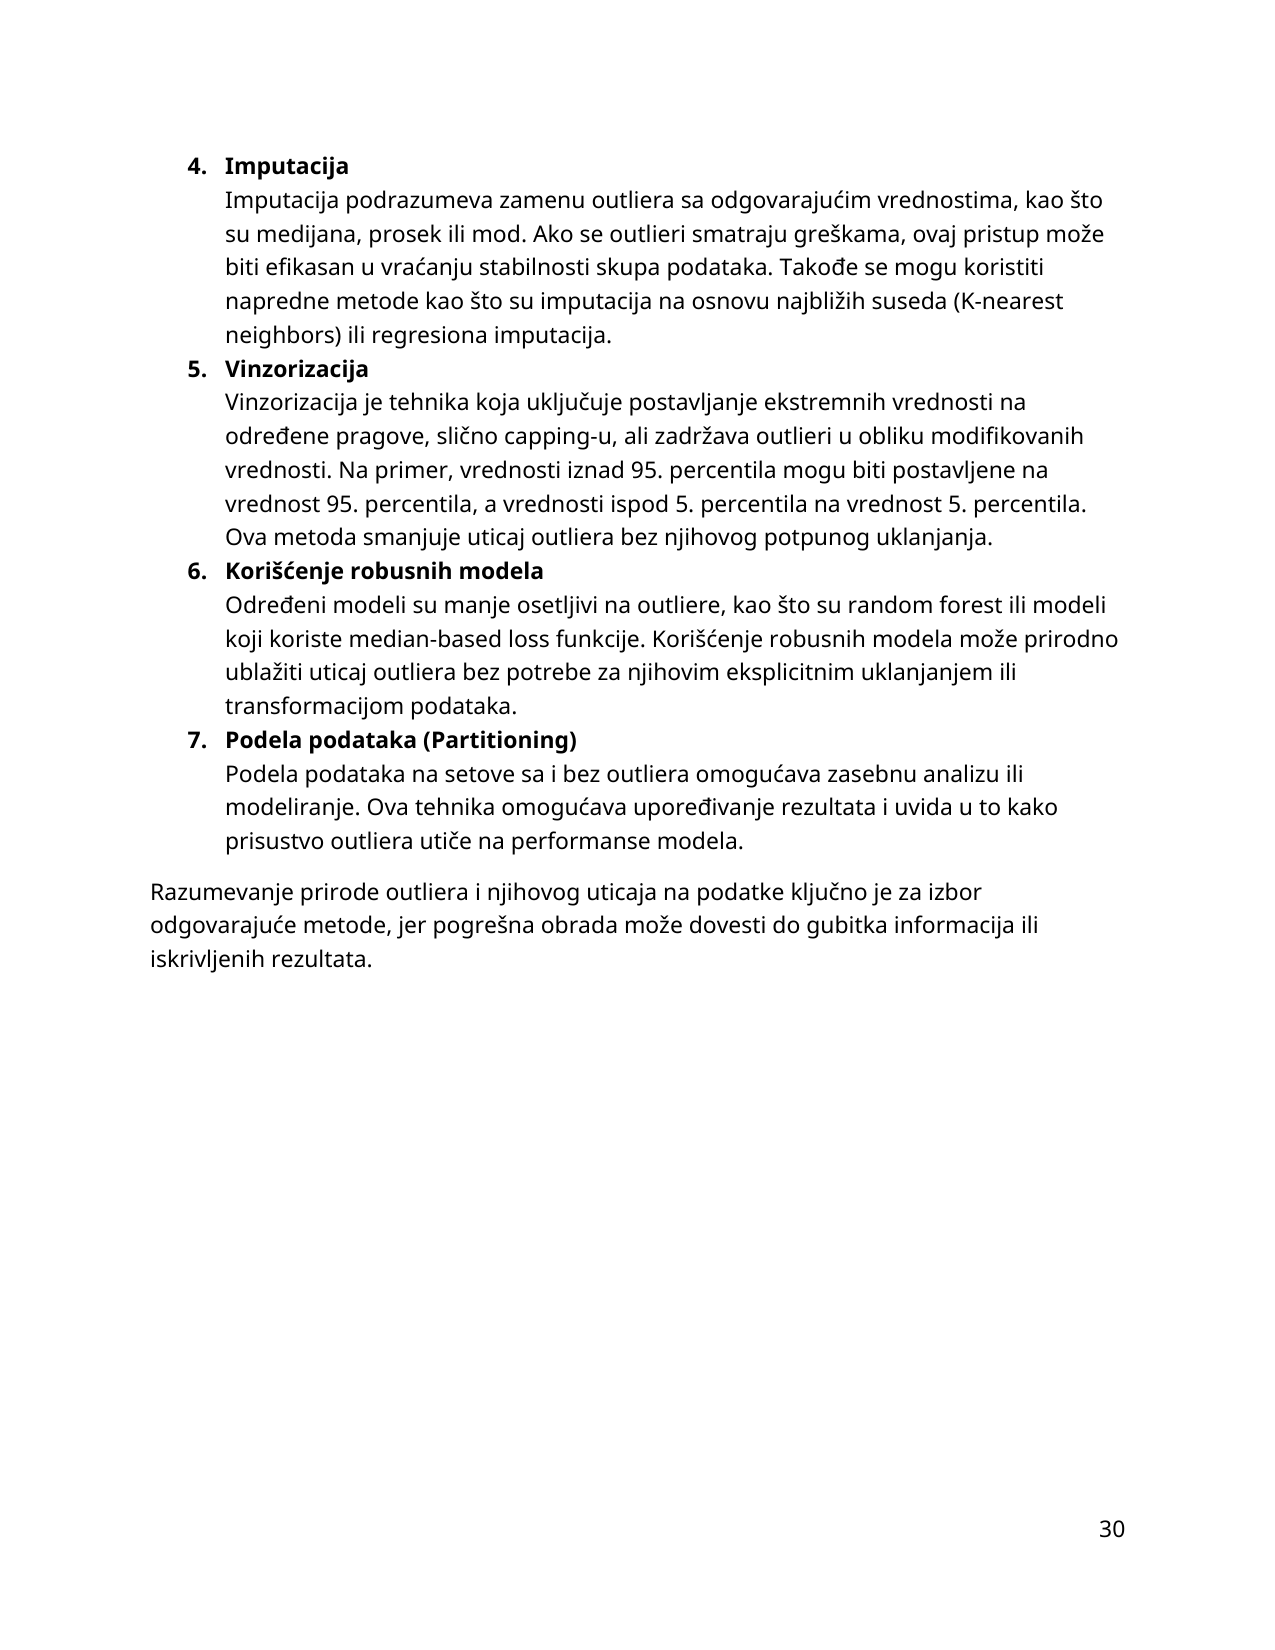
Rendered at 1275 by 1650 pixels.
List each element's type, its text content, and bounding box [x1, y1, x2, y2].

list Korišćenje robusnih modela Određeni modeli su manje osetljivi na outliere, kao što su random forest ili modeli koji koriste median-based loss funkcije. Korišćenje robusnih modela može prirodno ublažiti uticaj outliera bez potrebe za njihovim eksplicitnim uklanjanjem ili transformacijom podataka. [187, 555, 1125, 721]
text Razumevanje prirode outliera i njihovog uticaja na podatke ključno je za izbor odgovarajuće metode, jer pogrešna obrada može dovesti do gubitka informacija ili iskrivljenih rezultata. [150, 875, 1125, 974]
list Imputacija Imputacija podrazumeva zamenu outliera sa odgovarajućim vrednostima, kao što su medijana, prosek ili mod. Ako se outlieri smatraju greškama, ovaj pristup može biti efikasan u vraćanju stabilnosti skupa podataka. Takođe se mogu koristiti napredne metode kao što su imputacija na osnovu najbližih suseda (K-nearest neighbors) ili regresiona imputacija. [187, 150, 1125, 350]
list Podela podataka (Partitioning) Podela podataka na setove sa i bez outliera omogućava zasebnu analizu ili modeliranje. Ova tehnika omogućava upoređivanje rezultata i uvida u to kako prisustvo outliera utiče na performanse modela. [187, 724, 1125, 856]
list Vinzorizacija Vinzorizacija je tehnika koja uključuje postavljanje ekstremnih vrednosti na određene pragove, slično capping-u, ali zadržava outlieri u obliku modifikovanih vrednosti. Na primer, vrednosti iznad 95. percentila mogu biti postavljene na vrednost 95. percentila, a vrednosti ispod 5. percentila na vrednost 5. percentila. Ova metoda smanjuje uticaj outliera bez njihovog potpunog uklanjanja. [187, 352, 1125, 552]
